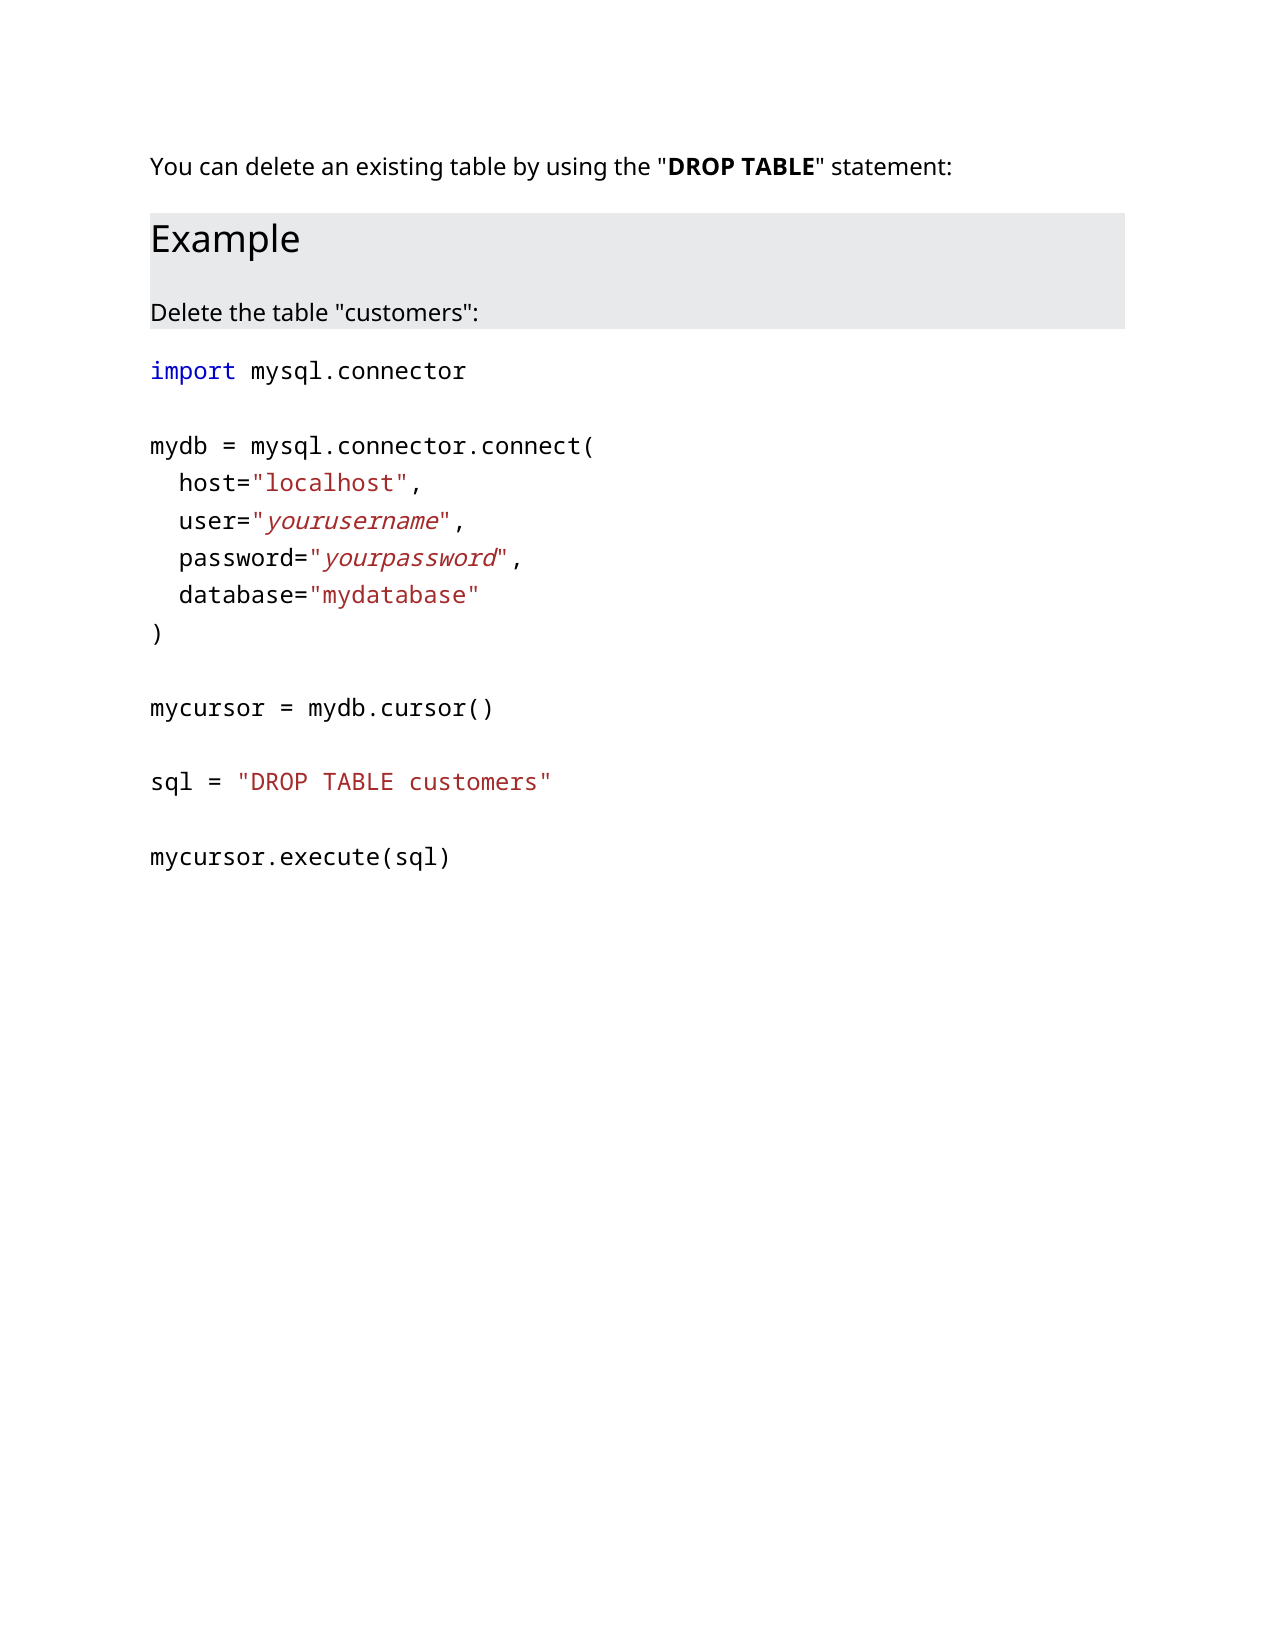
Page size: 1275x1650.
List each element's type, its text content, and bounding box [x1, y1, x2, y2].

text You can delete an existing table by using the "DROP TABLE" statement: [150, 150, 1125, 183]
text Delete the table "customers": [150, 296, 1125, 329]
text import mysql.connector mydb = mysql.connector.connect( host="localhost", user="yourusername", password="yourpassword", database="mydatabase" ) mycursor = mydb.cursor() sql = "DROP TABLE customers" mycursor.execute(sql) [150, 354, 1125, 873]
subtitle Example [150, 213, 1125, 264]
